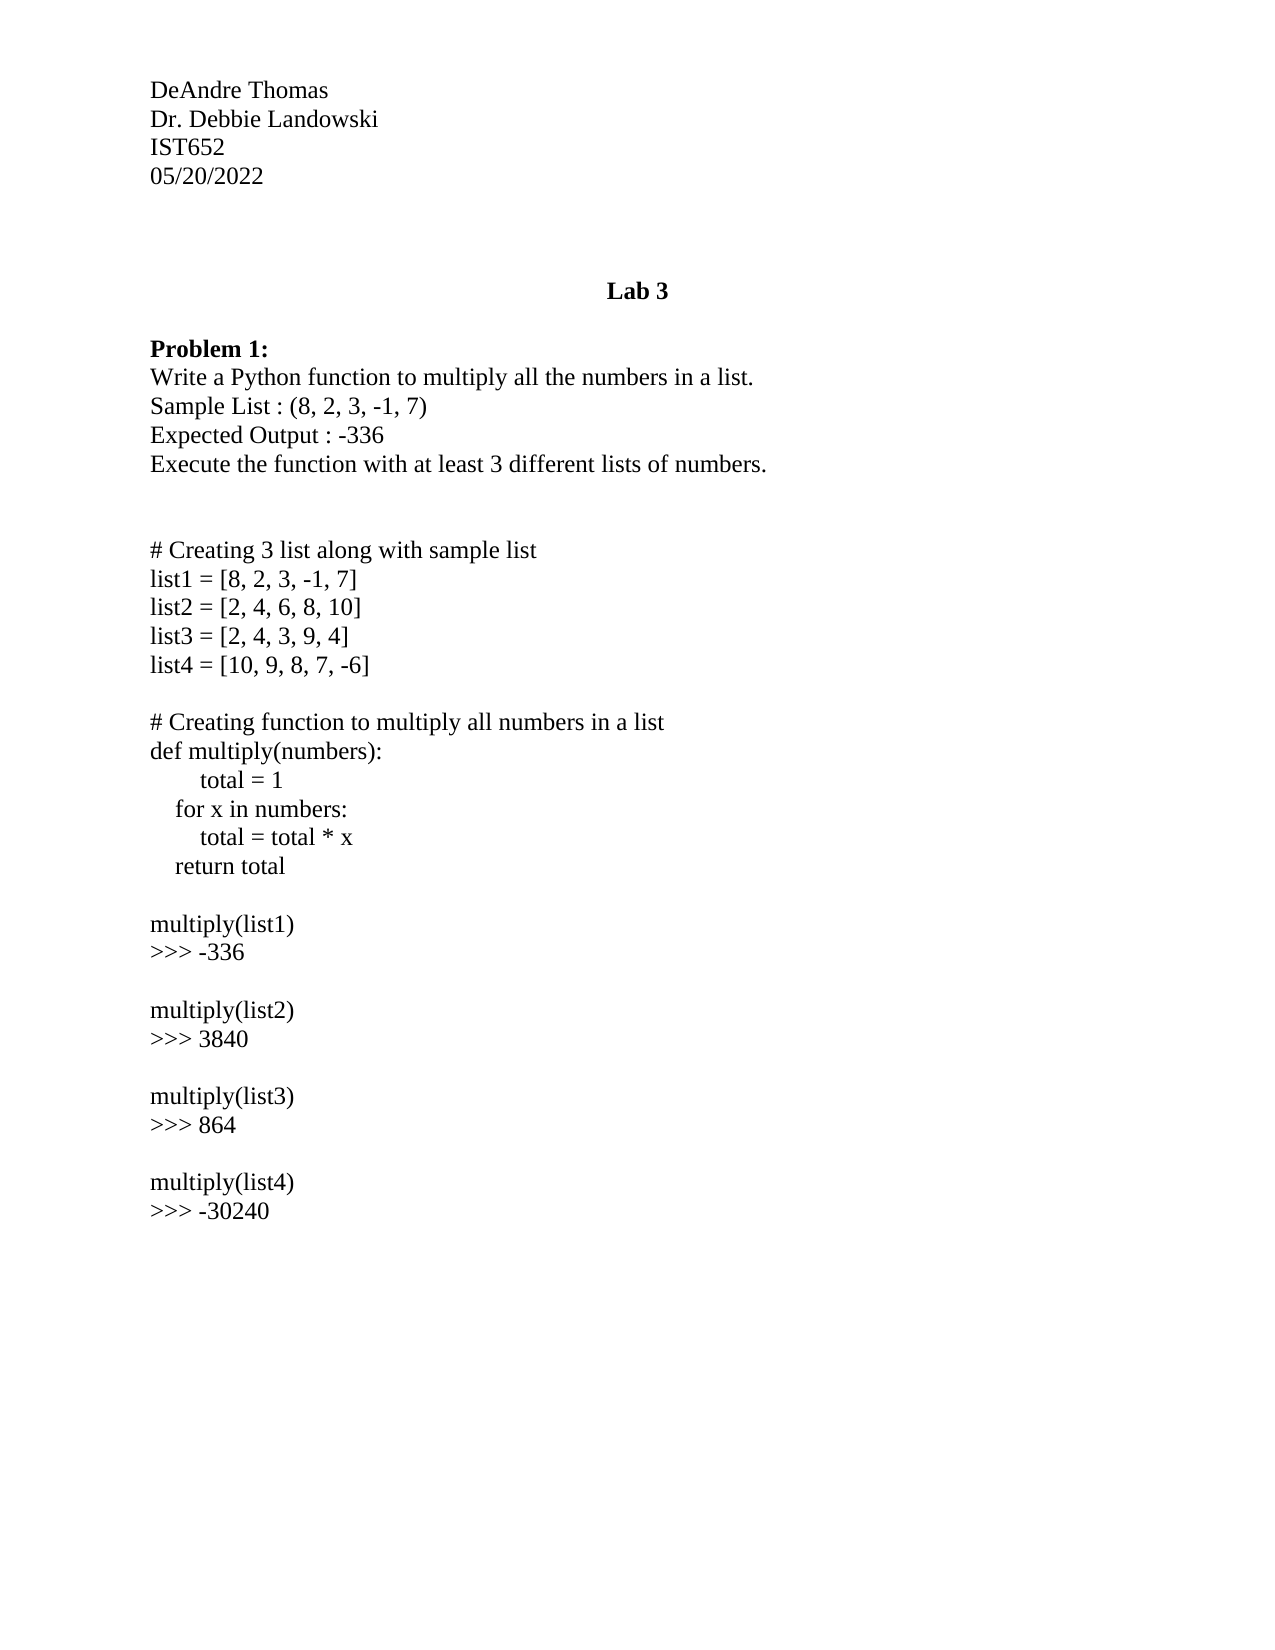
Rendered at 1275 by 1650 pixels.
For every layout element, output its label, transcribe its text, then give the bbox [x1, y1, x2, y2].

text multiply(list2) [150, 995, 1125, 1024]
text multiply(list1) [150, 909, 1125, 937]
text return total [150, 851, 1125, 880]
text list1 = [8, 2, 3, -1, 7] [150, 564, 1125, 592]
text >>> -30240 [150, 1196, 1125, 1225]
text Lab 3 [150, 276, 1125, 305]
text for x in numbers: [150, 794, 1125, 822]
text multiply(list4) [150, 1167, 1125, 1196]
text def multiply(numbers): [150, 736, 1125, 765]
text list2 = [2, 4, 6, 8, 10] [150, 592, 1125, 621]
text # Creating function to multiply all numbers in a list [150, 707, 1125, 736]
text multiply(list3) [150, 1081, 1125, 1110]
text # Creating 3 list along with sample list [150, 535, 1125, 564]
text list4 = [10, 9, 8, 7, -6] [150, 650, 1125, 679]
text >>> 864 [150, 1110, 1125, 1139]
text total = 1 [150, 765, 1125, 794]
text >>> -336 [150, 937, 1125, 966]
text total = total * x [150, 822, 1125, 851]
text list3 = [2, 4, 3, 9, 4] [150, 621, 1125, 650]
text >>> 3840 [150, 1024, 1125, 1052]
text Problem 1: Write a Python function to multiply all the numbers in a list. Sample List : (8, 2, 3, -1, 7) Expected Output : -336 Execute the function with at least 3 different lists of numbers. [150, 305, 1125, 506]
